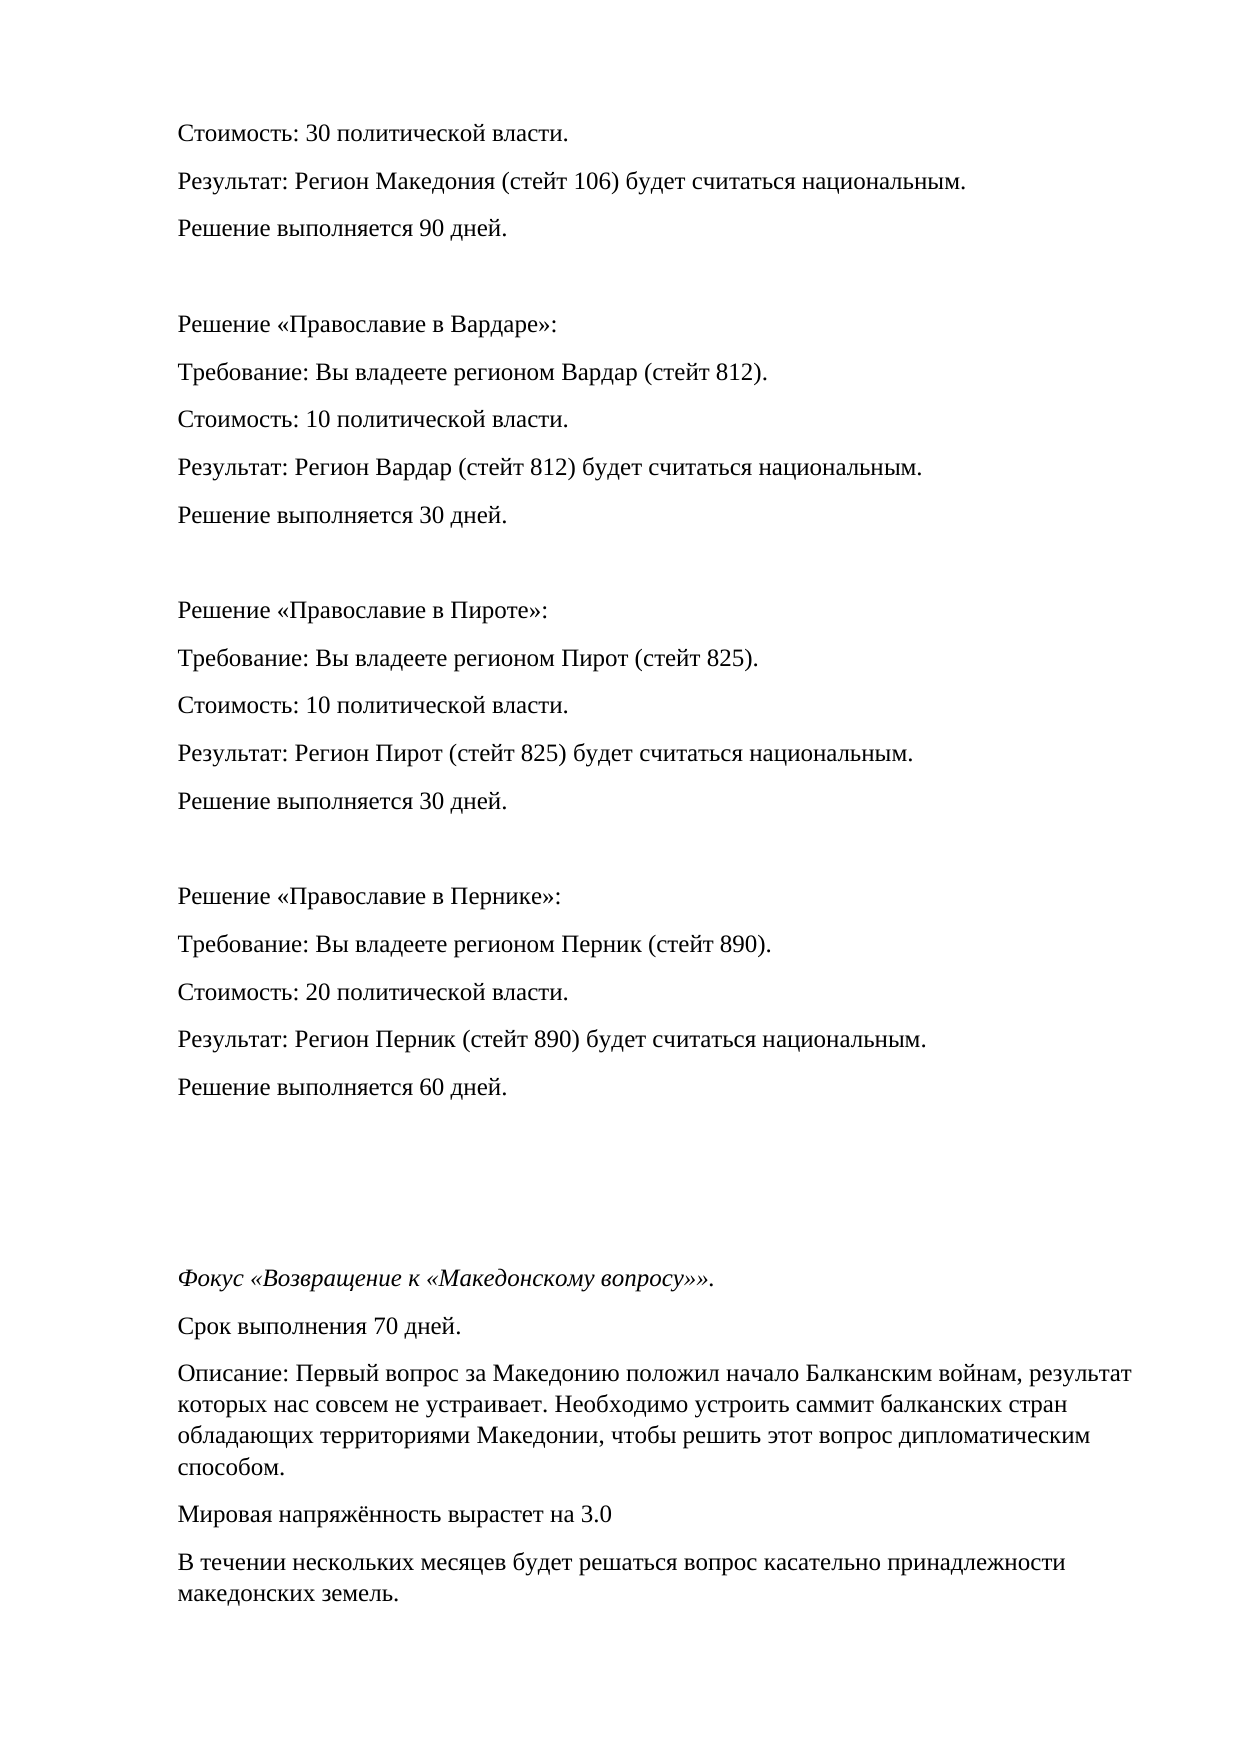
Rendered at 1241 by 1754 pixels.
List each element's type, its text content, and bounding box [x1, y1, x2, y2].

text Решение «Православие в Вардаре»: [177, 309, 1152, 338]
text Решение выполняется 90 дней. [177, 213, 1152, 242]
text Мировая напряжённость вырастет на 3.0 [177, 1499, 1152, 1528]
text Требование: Вы владеете регионом Перник (стейт 890). [177, 929, 1152, 958]
text Результат: Регион Македония (стейт 106) будет считаться национальным. [177, 166, 1152, 194]
text Срок выполнения 70 дней. [177, 1311, 1152, 1339]
text Решение «Православие в Пернике»: [177, 881, 1152, 910]
text Результат: Регион Вардар (стейт 812) будет считаться национальным. [177, 452, 1152, 481]
text Стоимость: 10 политической власти. [177, 691, 1152, 719]
text Фокус «Возвращение к «Македонскому вопросу»». [177, 1263, 1152, 1292]
text Решение выполняется 30 дней. [177, 500, 1152, 528]
text Стоимость: 10 политической власти. [177, 404, 1152, 433]
text Стоимость: 20 политической власти. [177, 977, 1152, 1006]
text Решение «Православие в Пироте»: [177, 595, 1152, 624]
text Требование: Вы владеете регионом Вардар (стейт 812). [177, 357, 1152, 385]
text Решение выполняется 60 дней. [177, 1072, 1152, 1101]
text Описание: Первый вопрос за Македонию положил начало Балканским войнам, результат которых нас совсем не устраивает. Необходимо устроить саммит балканских стран обладающих территориями Македонии, чтобы решить этот вопрос дипломатическим способом. [177, 1358, 1152, 1480]
text Результат: Регион Перник (стейт 890) будет считаться национальным. [177, 1024, 1152, 1053]
text Стоимость: 30 политической власти. [177, 118, 1152, 147]
text В течении нескольких месяцев будет решаться вопрос касательно принадлежности македонских земель. [177, 1547, 1152, 1607]
text Результат: Регион Пирот (стейт 825) будет считаться национальным. [177, 738, 1152, 767]
text Решение выполняется 30 дней. [177, 786, 1152, 815]
text Требование: Вы владеете регионом Пирот (стейт 825). [177, 643, 1152, 672]
